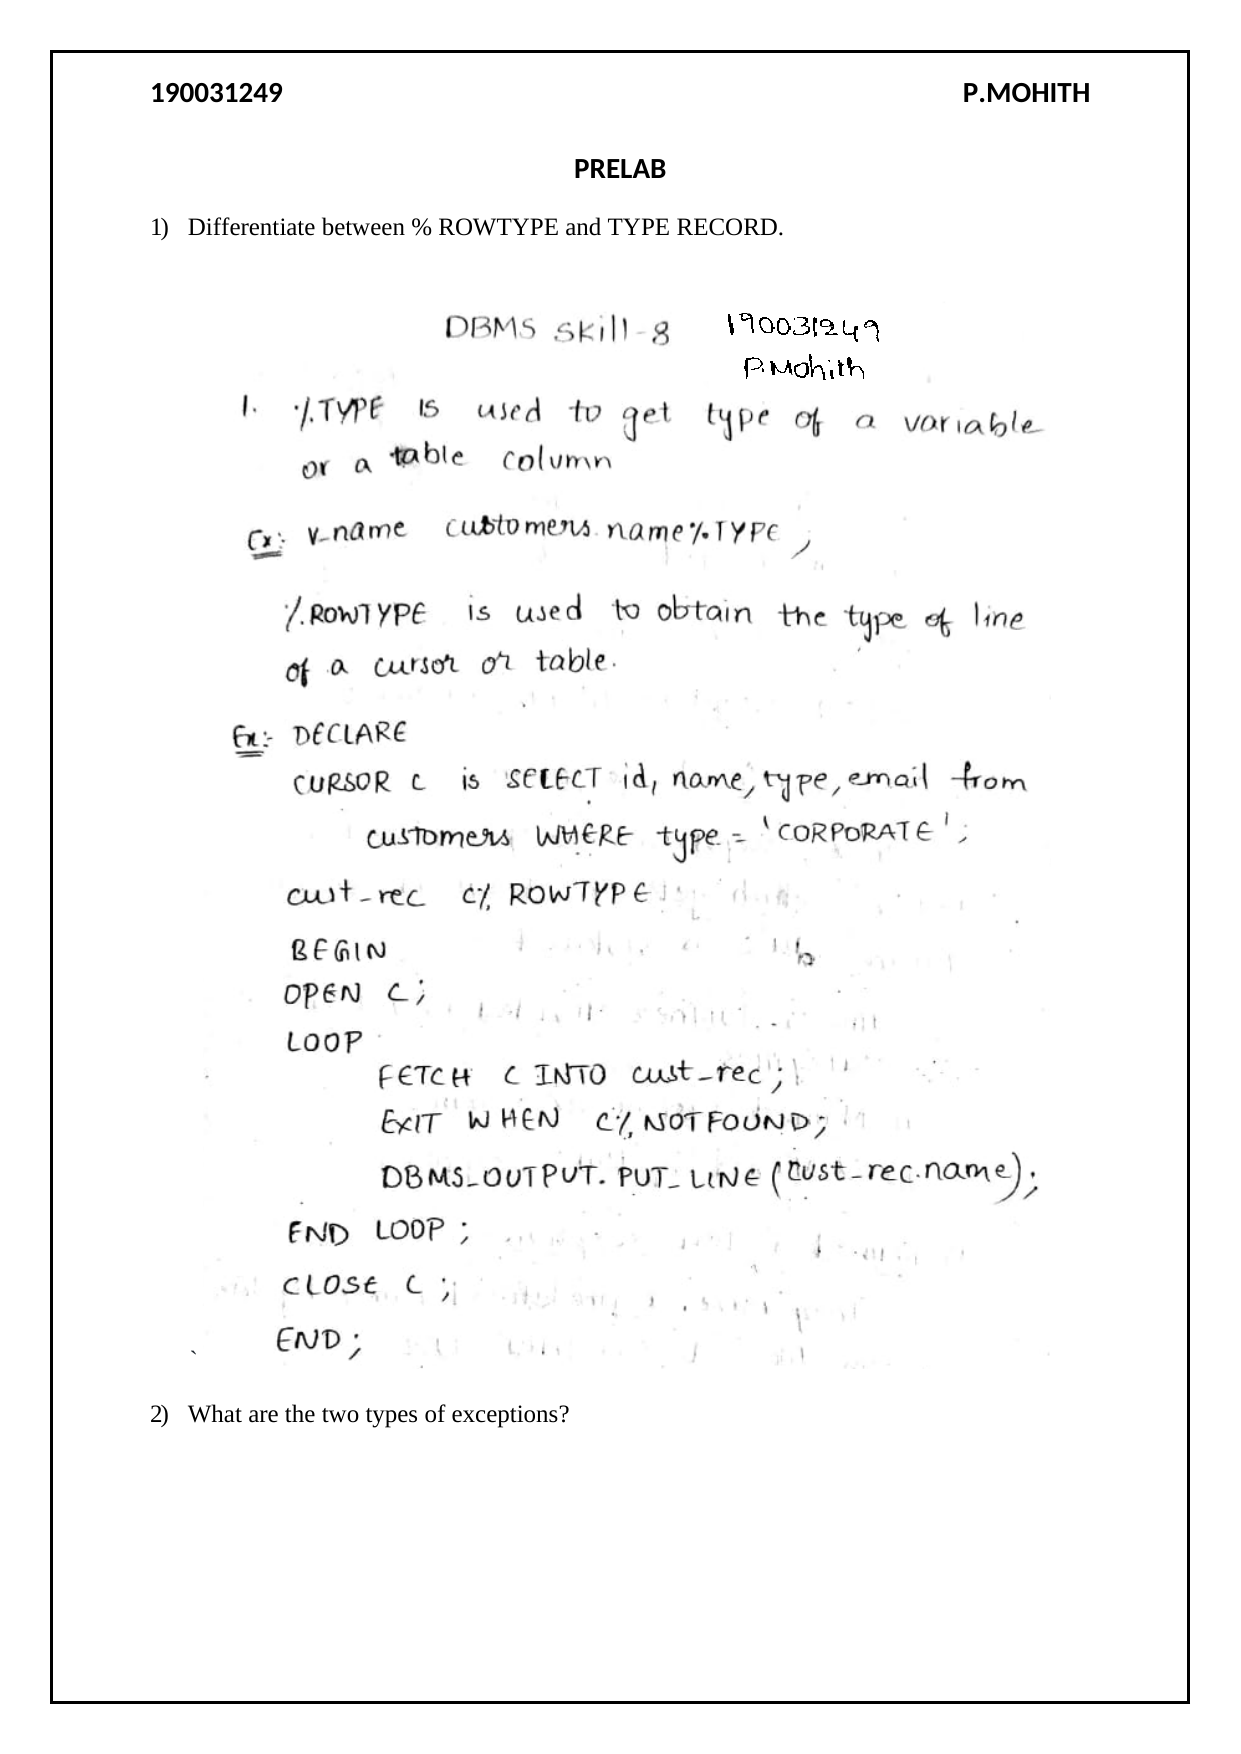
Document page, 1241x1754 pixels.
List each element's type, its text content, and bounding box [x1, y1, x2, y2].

picture [202, 296, 1051, 1369]
list What are the two types of exceptions? [150, 1399, 1090, 1428]
list Differentiate between % ROWTYPE and TYPE RECORD. [150, 212, 1090, 241]
text PRELAB [150, 150, 1090, 186]
